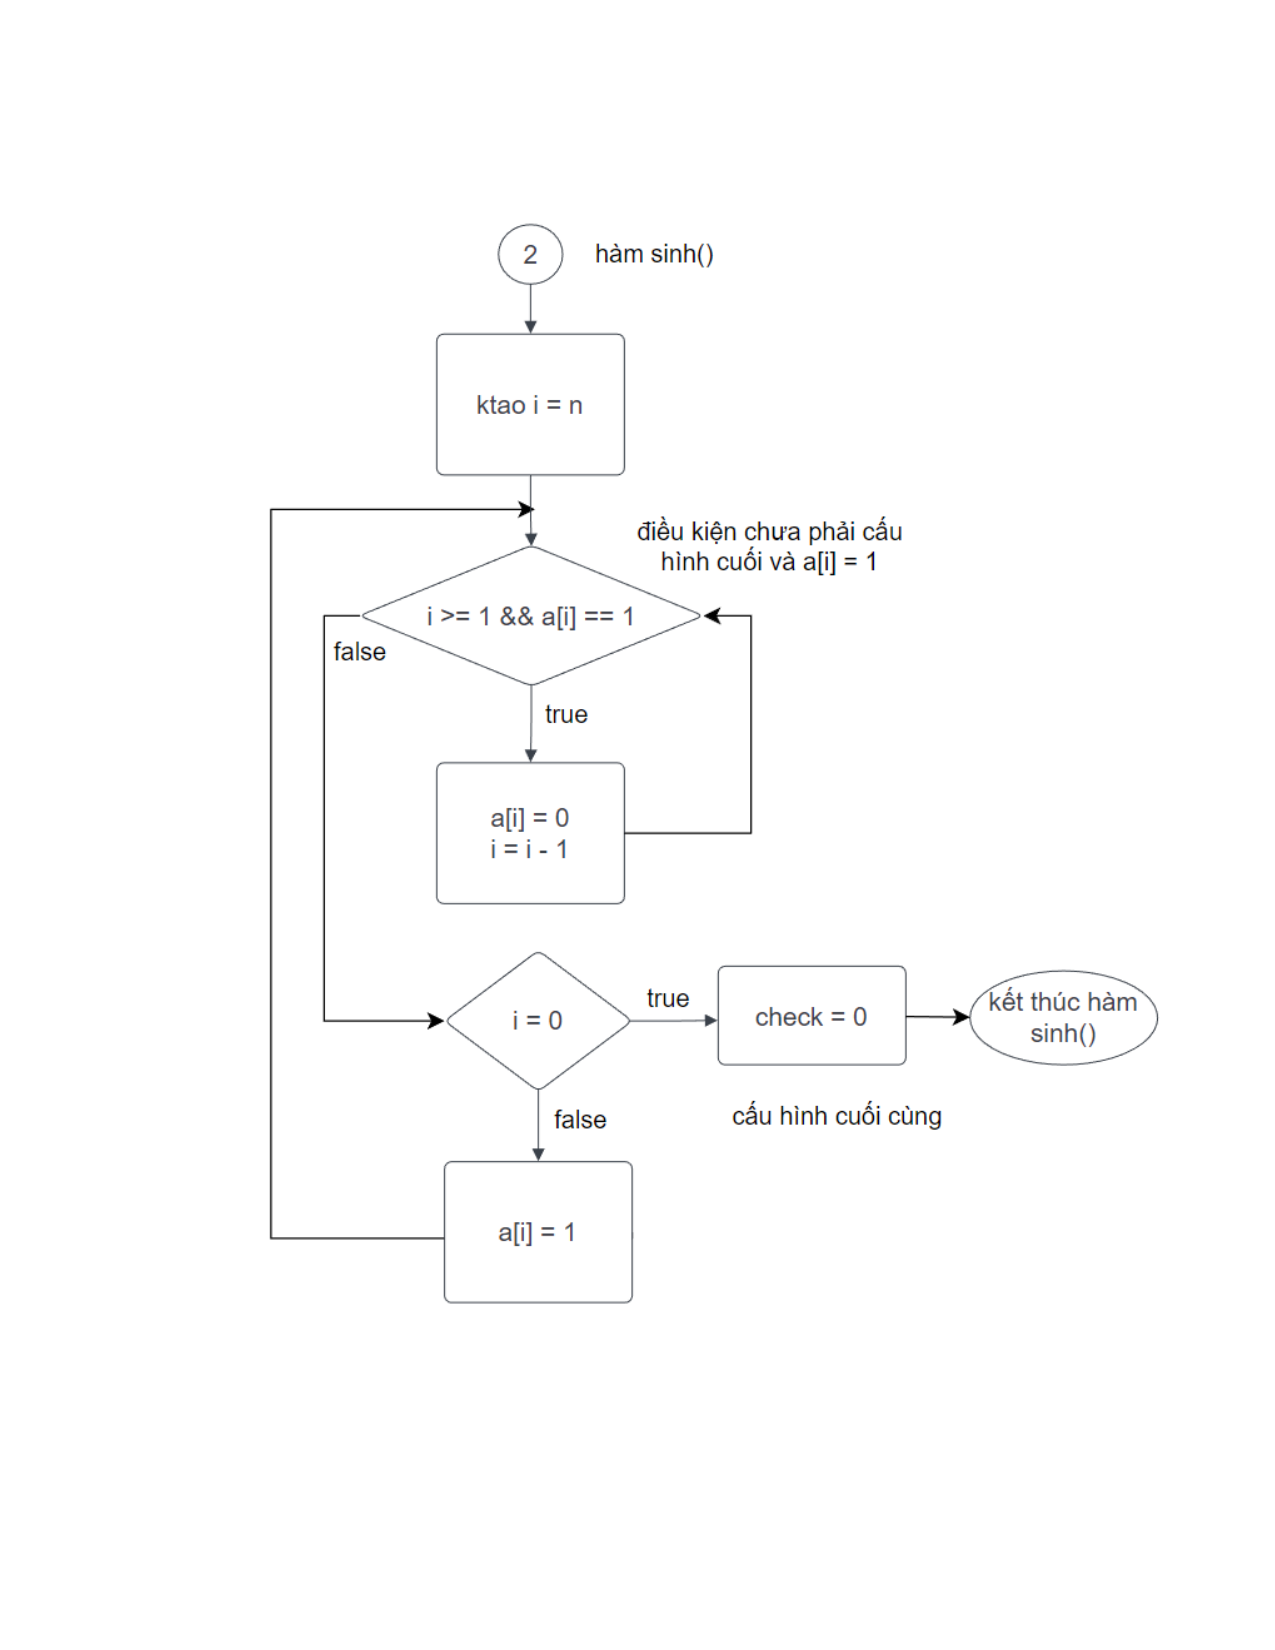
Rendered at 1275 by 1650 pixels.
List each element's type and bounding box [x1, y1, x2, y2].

picture [235, 215, 1192, 1335]
